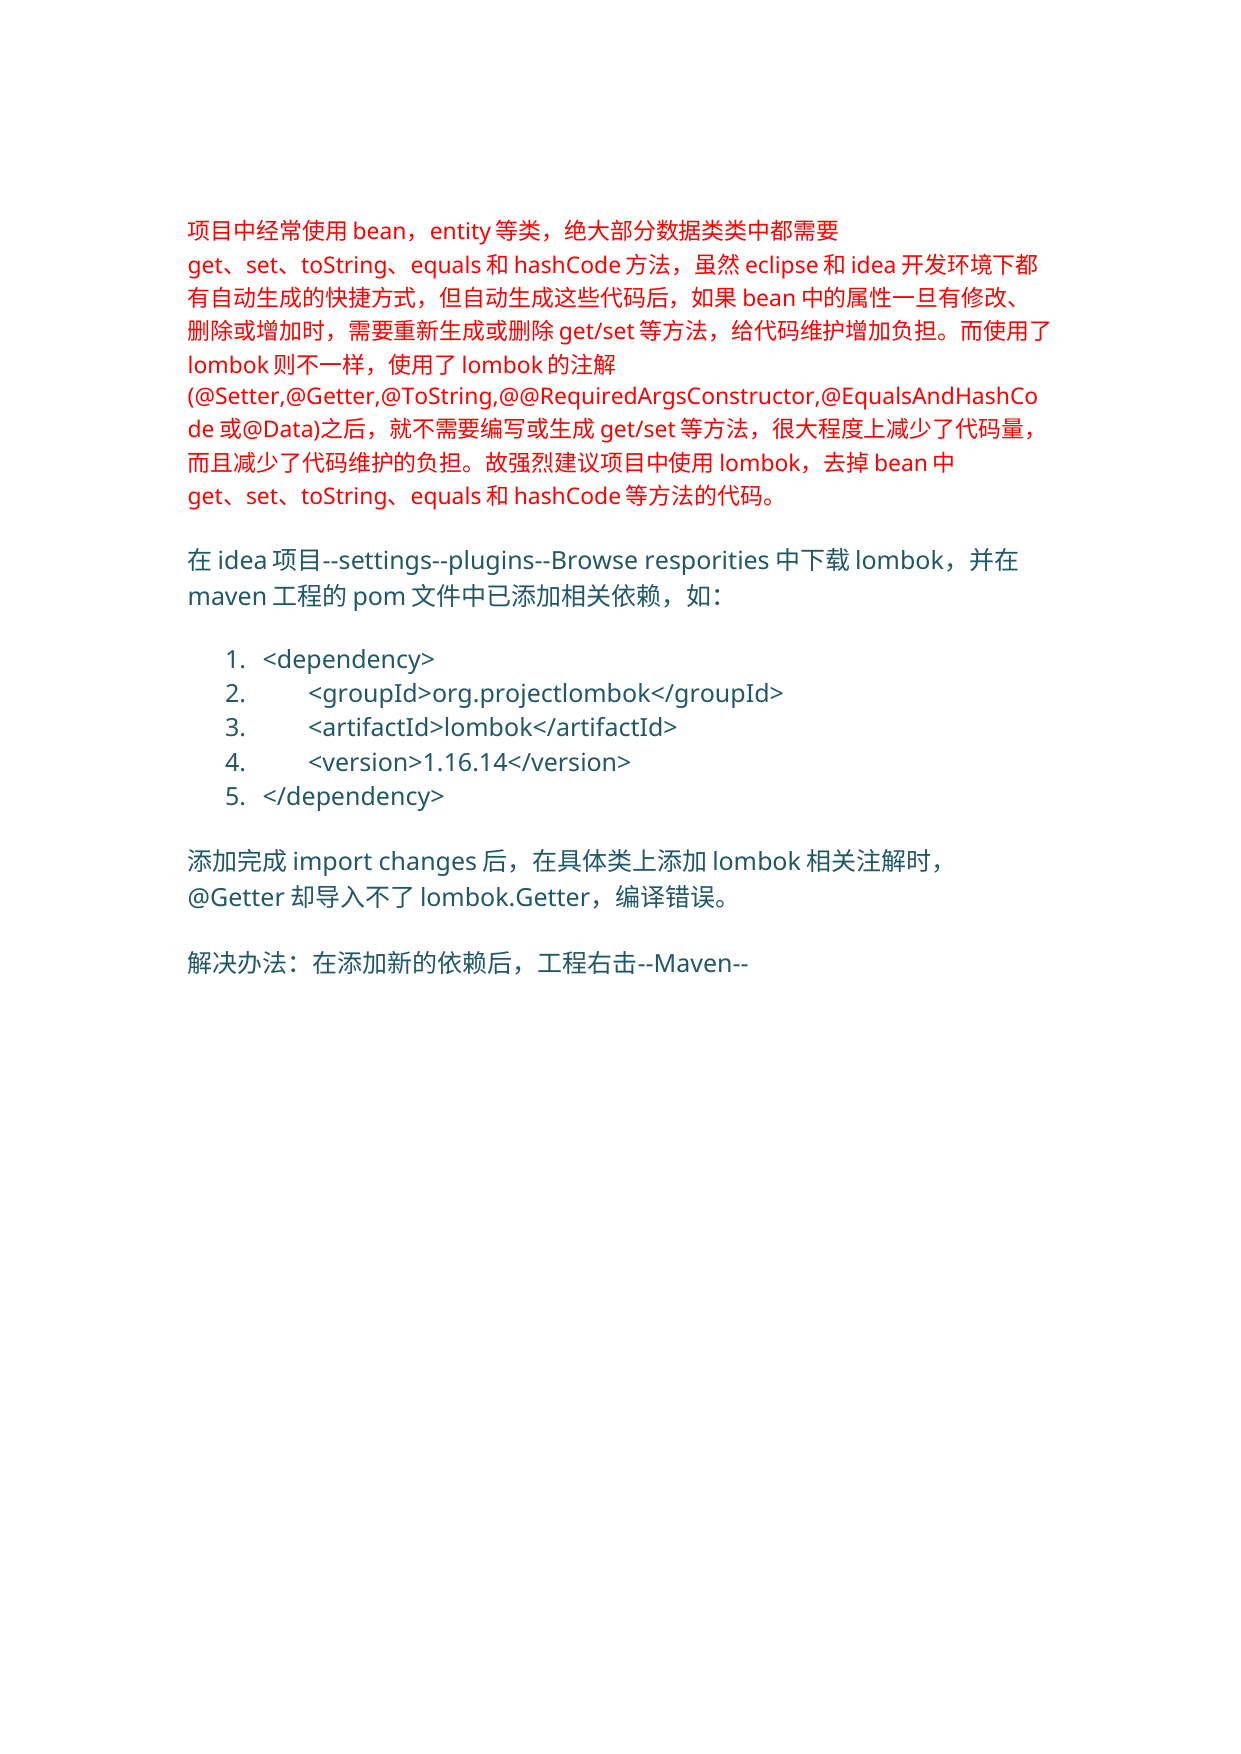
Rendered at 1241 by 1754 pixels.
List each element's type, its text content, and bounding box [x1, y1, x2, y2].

text 解决办法：在添加新的依赖后，工程右击--Maven-- [187, 943, 1053, 979]
list <artifactId>lombok</artifactId> [225, 710, 1053, 744]
list <groupId>org.projectlombok</groupId> [225, 676, 1053, 710]
list <dependency> [225, 642, 1053, 676]
list <version>1.16.14</version> [225, 744, 1053, 778]
list </dependency> [225, 778, 1053, 812]
text 添加完成import changes后，在具体类上添加lombok相关注解时，@Getter却导入不了lombok.Getter，编译错误。 [187, 841, 1053, 914]
text 在idea项目--settings--plugins--Browse resporities中下载lombok，并在maven工程的pom文件中已添加相关依赖，如： [187, 540, 1053, 613]
text 项目中经常使用bean，entity等类，绝大部分数据类类中都需要get、set、toString、equals和hashCode方法，虽然eclipse和idea开发环境下都有自动生成的快捷方式，但自动生成这些代码后，如果bean中的属性一旦有修改、删除或增加时，需要重新生成或删除get/set等方法，给代码维护增加负担。而使用了lombok则不一样，使用了lombok的注解(@Setter,@Getter,@ToString,@@RequiredArgsConstructor,@EqualsAndHashCode或@Data)之后，就不需要编写或生成get/set等方法，很大程度上减少了代码量，而且减少了代码维护的负担。故强烈建议项目中使用lombok，去掉bean中get、set、toString、equals和hashCode等方法的代码。 [187, 213, 1053, 511]
